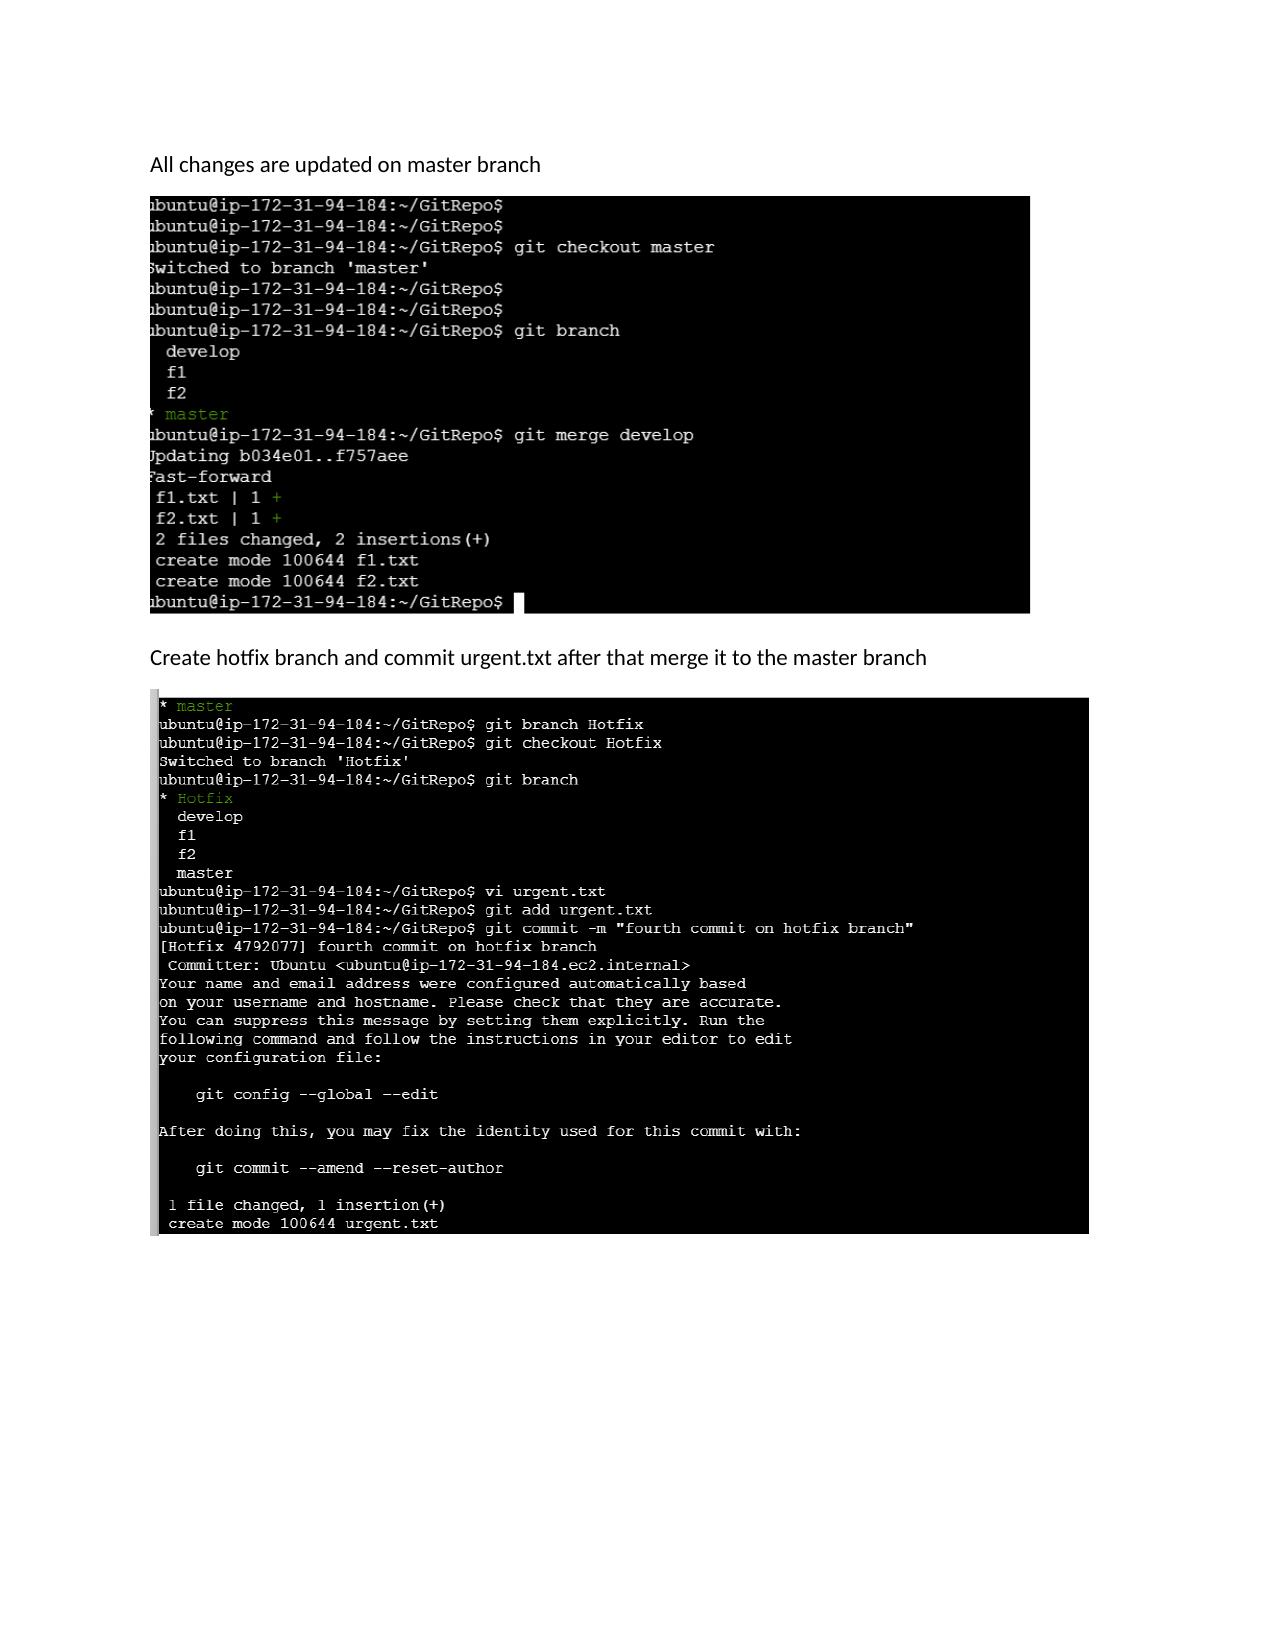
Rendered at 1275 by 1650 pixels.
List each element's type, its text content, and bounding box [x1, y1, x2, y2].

picture [150, 689, 1089, 1236]
picture [150, 196, 1031, 624]
text Create hotfix branch and commit urgent.txt after that merge it to the master branch [150, 643, 1125, 671]
text All changes are updated on master branch [150, 150, 1125, 178]
